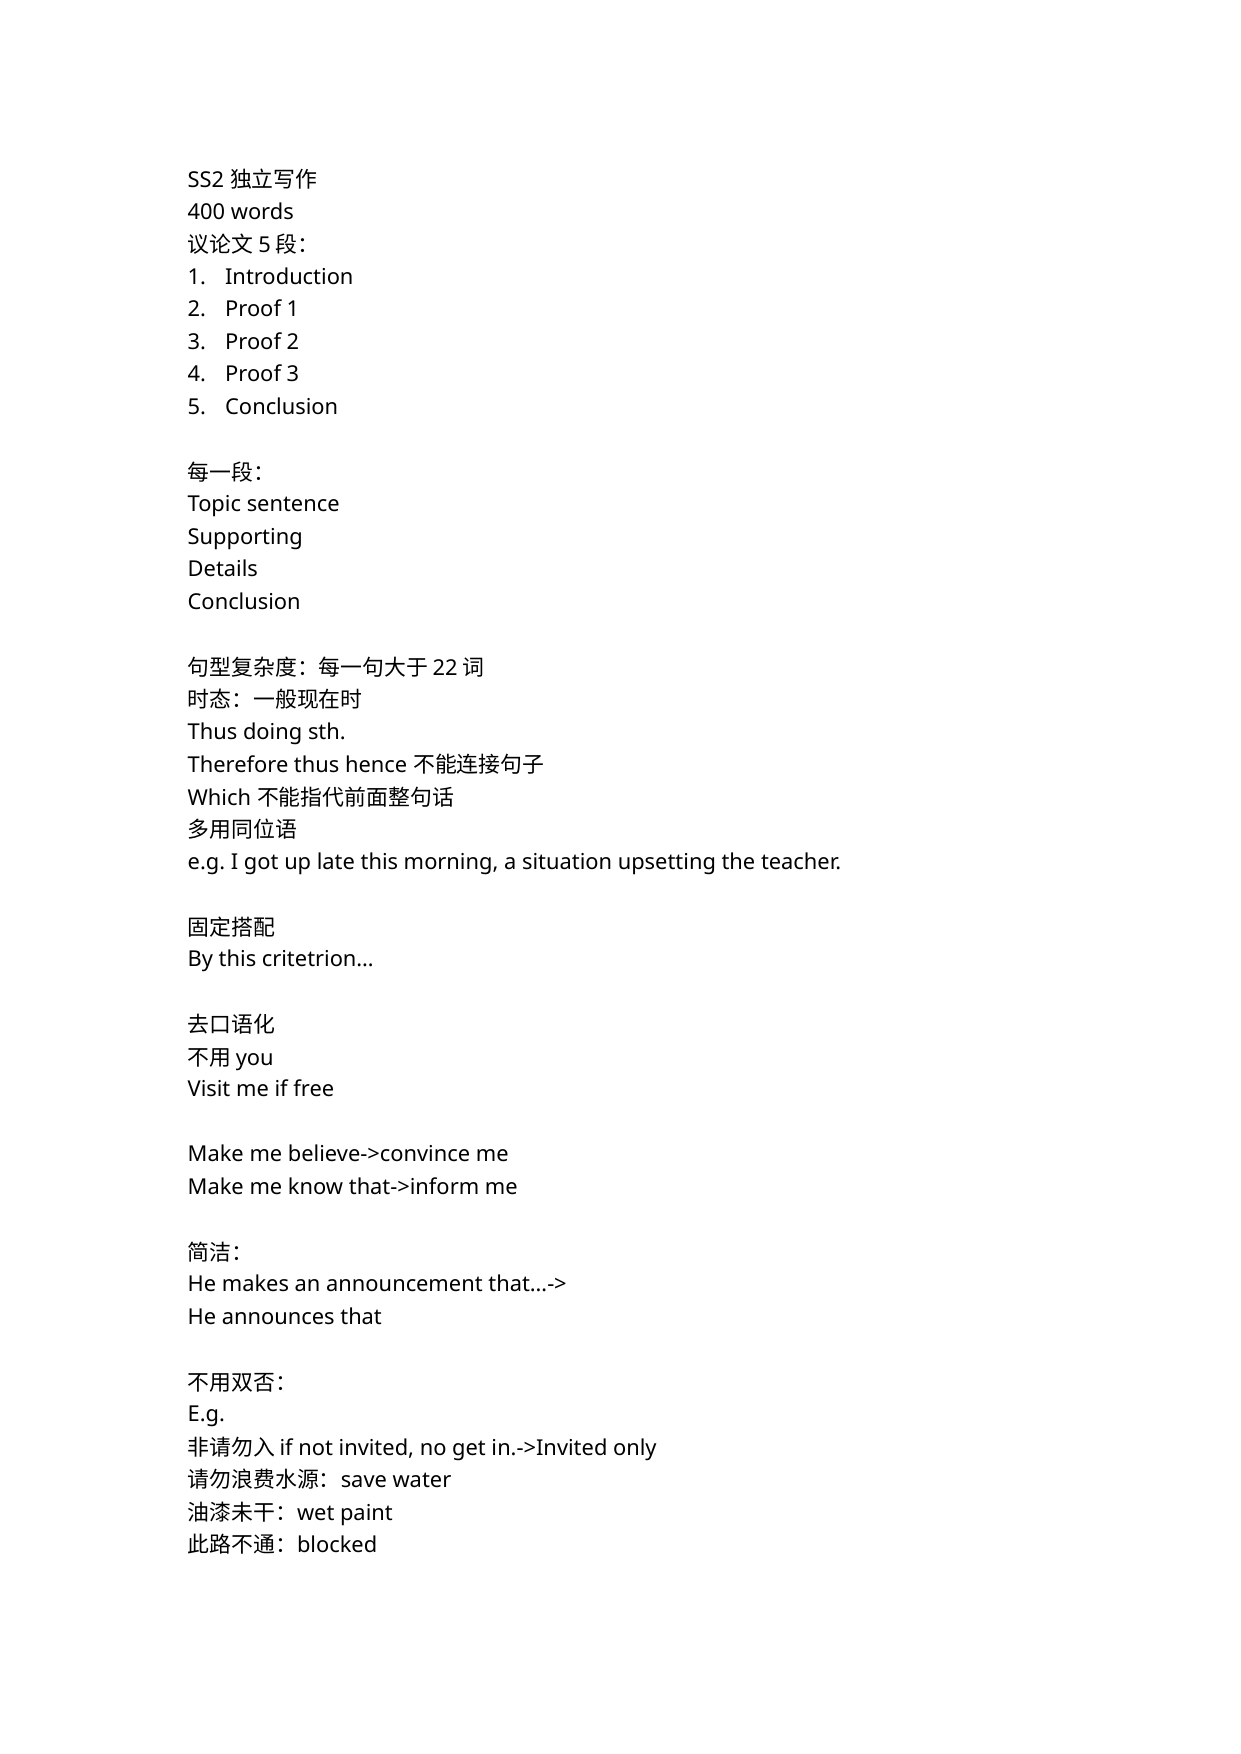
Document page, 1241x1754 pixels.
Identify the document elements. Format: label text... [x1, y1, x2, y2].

text Which 不能指代前面整句话 [187, 779, 1053, 812]
text Conclusion [187, 584, 1053, 617]
text He announces that [187, 1299, 1053, 1332]
text E.g. [187, 1397, 1053, 1429]
text 每一段： [187, 454, 1053, 487]
text Supporting [187, 519, 1053, 552]
text e.g. I got up late this morning, a situation upsetting the teacher. [187, 844, 1053, 877]
text 此路不通：blocked [187, 1527, 1053, 1559]
text Make me believe->convince me [187, 1137, 1053, 1169]
text Thus doing sth. [187, 714, 1053, 747]
text SS2 独立写作 [187, 162, 1053, 194]
text 简洁： [187, 1234, 1053, 1267]
text Details [187, 552, 1053, 584]
text 句型复杂度：每一句大于22词 [187, 649, 1053, 682]
text 去口语化 [187, 1007, 1053, 1039]
text Topic sentence [187, 487, 1053, 519]
text Make me know that->inform me [187, 1169, 1053, 1202]
text 不用双否： [187, 1364, 1053, 1397]
text 非请勿入if not invited, no get in.->Invited only [187, 1429, 1053, 1462]
text 议论文 5段： [187, 227, 1053, 259]
text 多用同位语 [187, 812, 1053, 844]
text By this critetrion… [187, 942, 1053, 974]
text 固定搭配 [187, 909, 1053, 942]
list Proof 2 [187, 324, 1053, 357]
text Therefore thus hence 不能连接句子 [187, 747, 1053, 779]
text 油漆未干：wet paint [187, 1494, 1053, 1527]
list Introduction [187, 259, 1053, 292]
list Proof 1 [187, 292, 1053, 324]
text Visit me if free [187, 1072, 1053, 1104]
list Conclusion [187, 389, 1053, 422]
text He makes an announcement that…-> [187, 1267, 1053, 1299]
text 请勿浪费水源：save water [187, 1462, 1053, 1494]
list Proof 3 [187, 357, 1053, 389]
text 时态：一般现在时 [187, 682, 1053, 714]
text 不用you [187, 1039, 1053, 1072]
text 400 words [187, 194, 1053, 227]
